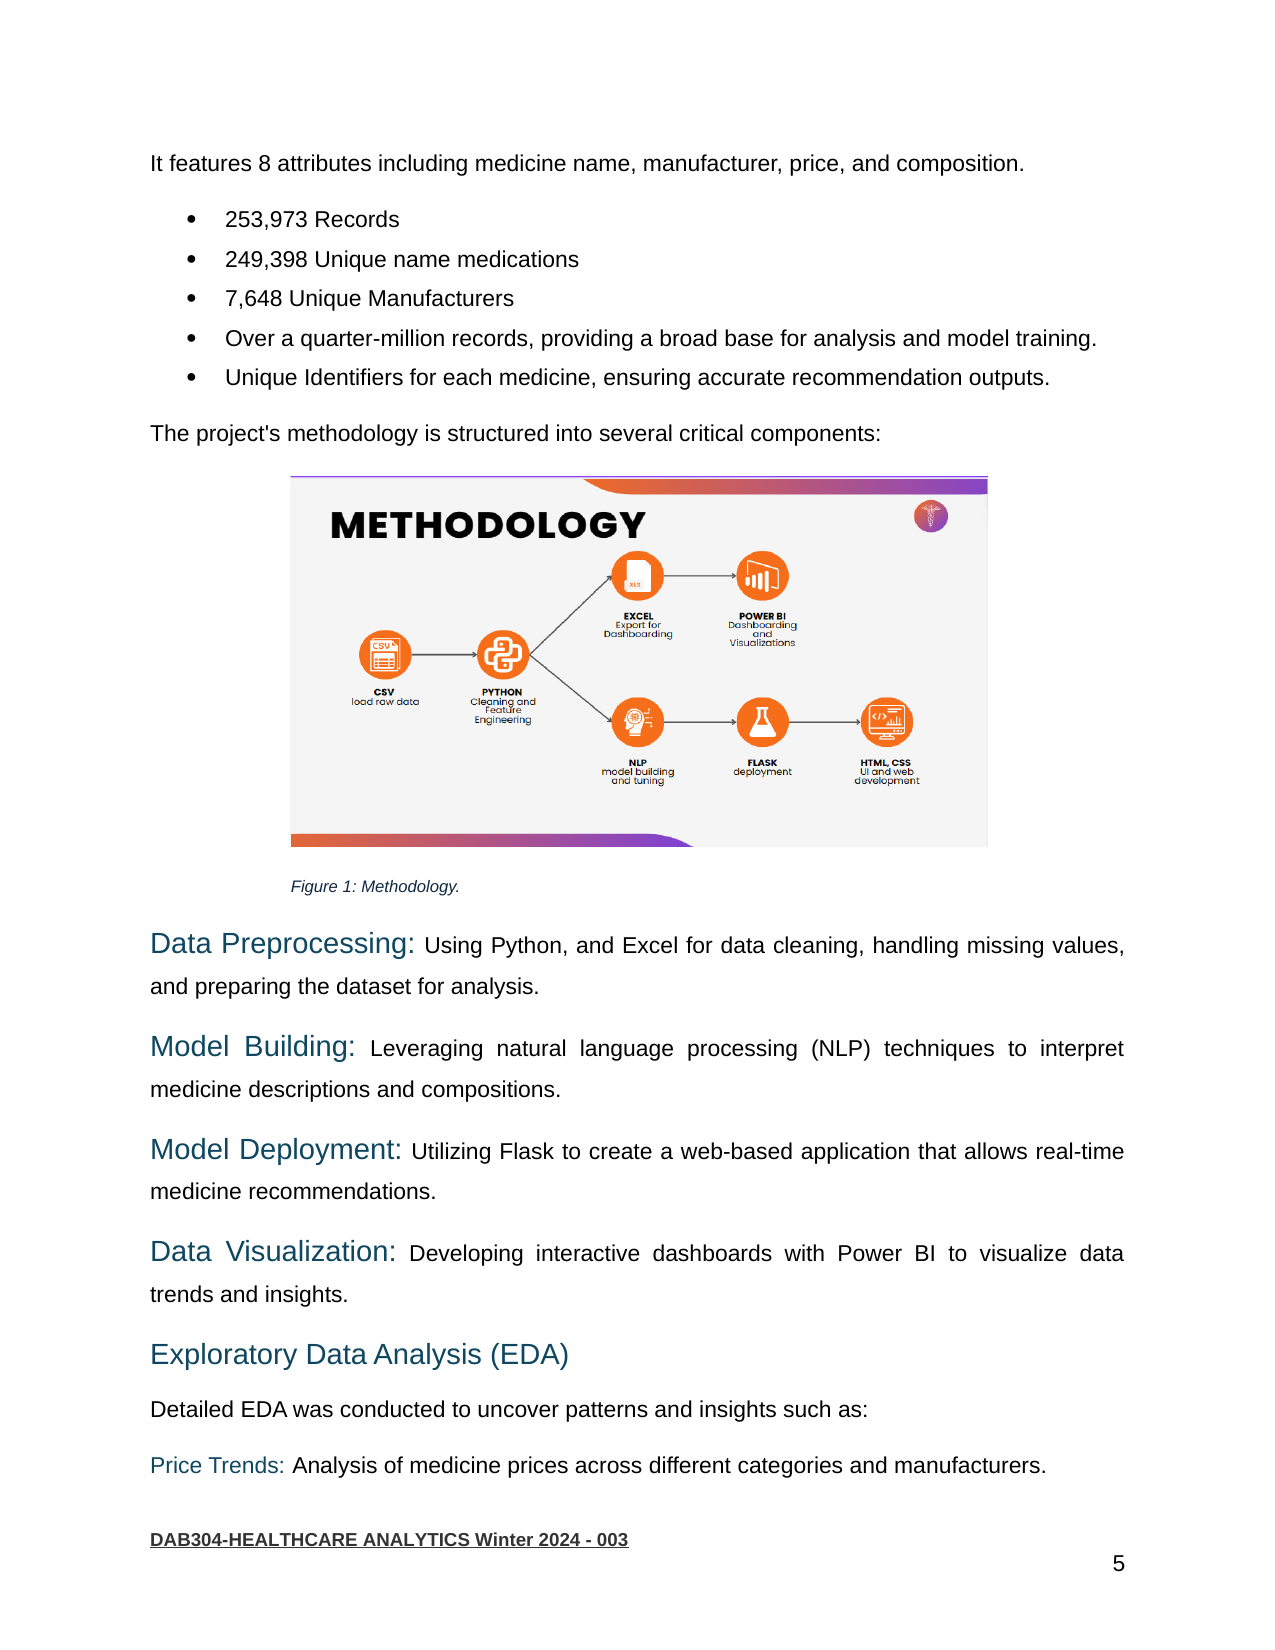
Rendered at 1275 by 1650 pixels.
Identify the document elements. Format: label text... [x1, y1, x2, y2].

text It features 8 attributes including medicine name, manufacturer, price, and composition. [150, 150, 1125, 176]
text Detailed EDA was conducted to uncover patterns and insights such as: [150, 1396, 1125, 1422]
list 249,398 Unique name medications [187, 246, 1125, 272]
text Model Building: Leveraging natural language processing (NLP) techniques to interpret medicine descriptions and compositions. [150, 1029, 1125, 1102]
text Figure 1: Methodology. [150, 876, 1125, 896]
text The project's methodology is structured into several critical components: [150, 420, 1125, 447]
text Data Preprocessing: Using Python, and Excel for data cleaning, handling missing values, and preparing the dataset for analysis. [150, 926, 1125, 999]
text Data Visualization: Developing interactive dashboards with Power BI to visualize data trends and insights. [150, 1234, 1125, 1307]
list Unique Identifiers for each medicine, ensuring accurate recommendation outputs. [187, 364, 1125, 390]
list 253,973 Records [187, 206, 1125, 232]
text Model Deployment: Utilizing Flask to create a web-based application that allows real-time medicine recommendations. [150, 1132, 1125, 1205]
list Over a quarter-million records, providing a broad base for analysis and model training. [187, 324, 1125, 351]
text Price Trends: Analysis of medicine prices across different categories and manufacturers. [150, 1452, 1125, 1478]
subtitle Exploratory Data Analysis (EDA) [150, 1337, 1125, 1371]
list 7,648 Unique Manufacturers [187, 285, 1125, 311]
picture [290, 476, 988, 847]
